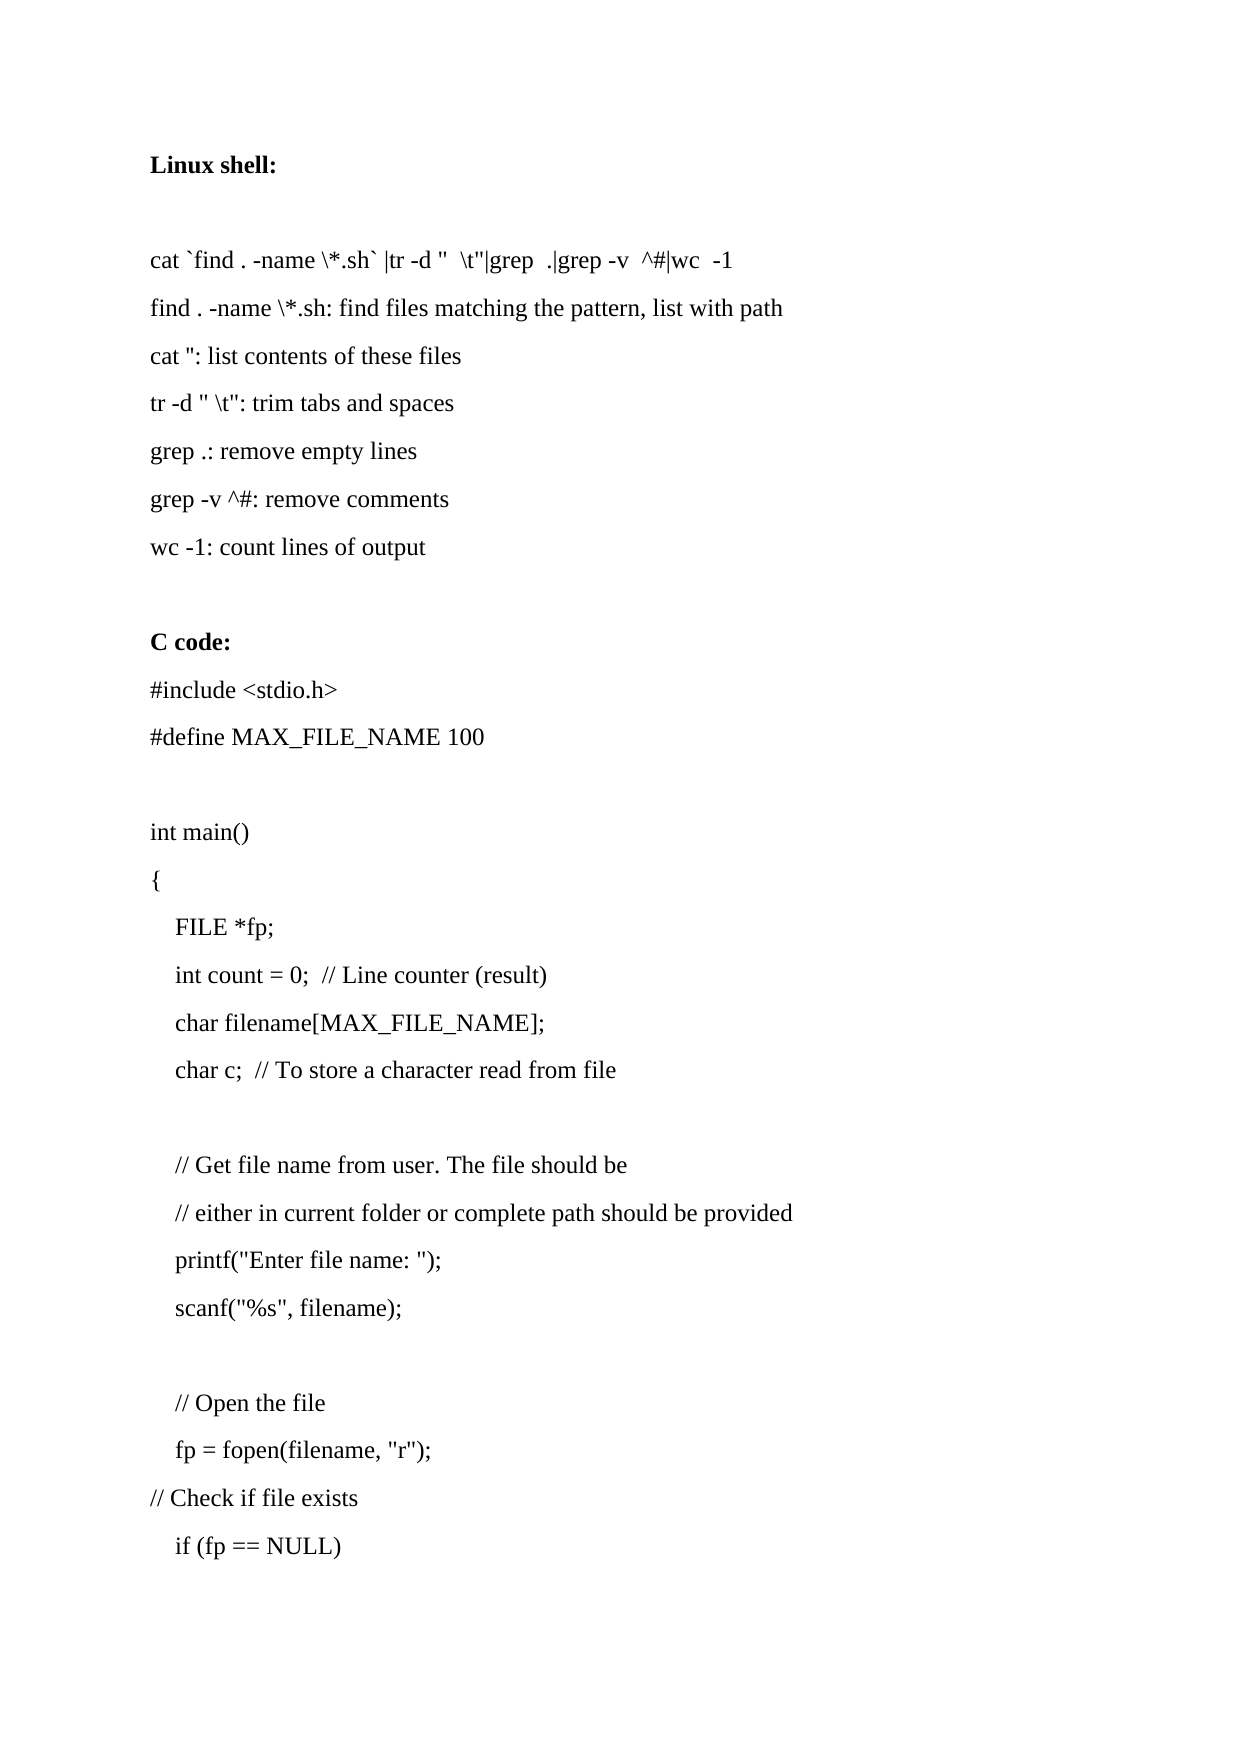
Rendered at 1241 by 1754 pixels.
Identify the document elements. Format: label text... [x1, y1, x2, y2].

text // Get file name from user. The file should be [150, 1150, 1090, 1179]
text grep -v ^#: remove comments [150, 484, 1090, 513]
text #define MAX_FILE_NAME 100 [150, 722, 1090, 751]
text int main() [150, 817, 1090, 846]
text char c; // To store a character read from file [150, 1056, 1090, 1084]
text char filename[MAX_FILE_NAME]; [150, 1008, 1090, 1037]
text tr -d " \t": trim tabs and spaces [150, 388, 1090, 417]
text scanf("%s", filename); [150, 1293, 1090, 1322]
text grep .: remove empty lines [150, 436, 1090, 465]
text // either in current folder or complete path should be provided [150, 1198, 1090, 1227]
text FILE *fp; [150, 912, 1090, 941]
text cat '': list contents of these files [150, 341, 1090, 369]
text printf("Enter file name: "); [150, 1246, 1090, 1274]
text { [150, 865, 1090, 893]
text fp = fopen(filename, "r"); [150, 1436, 1090, 1464]
text // Check if file exists [150, 1483, 1090, 1512]
text if (fp == NULL) [150, 1531, 1090, 1560]
text #include <stdio.h> [150, 675, 1090, 703]
text find . -name \*.sh: find files matching the pattern, list with path [150, 293, 1090, 322]
text // Open the file [150, 1388, 1090, 1417]
text cat `find . -name \*.sh` |tr -d " \t"|grep .|grep -v ^#|wc -1 [150, 245, 1090, 274]
text int count = 0; // Line counter (result) [150, 960, 1090, 989]
text Linux shell: [150, 150, 1090, 179]
text C code: [150, 627, 1090, 656]
text wc -1: count lines of output [150, 532, 1090, 560]
